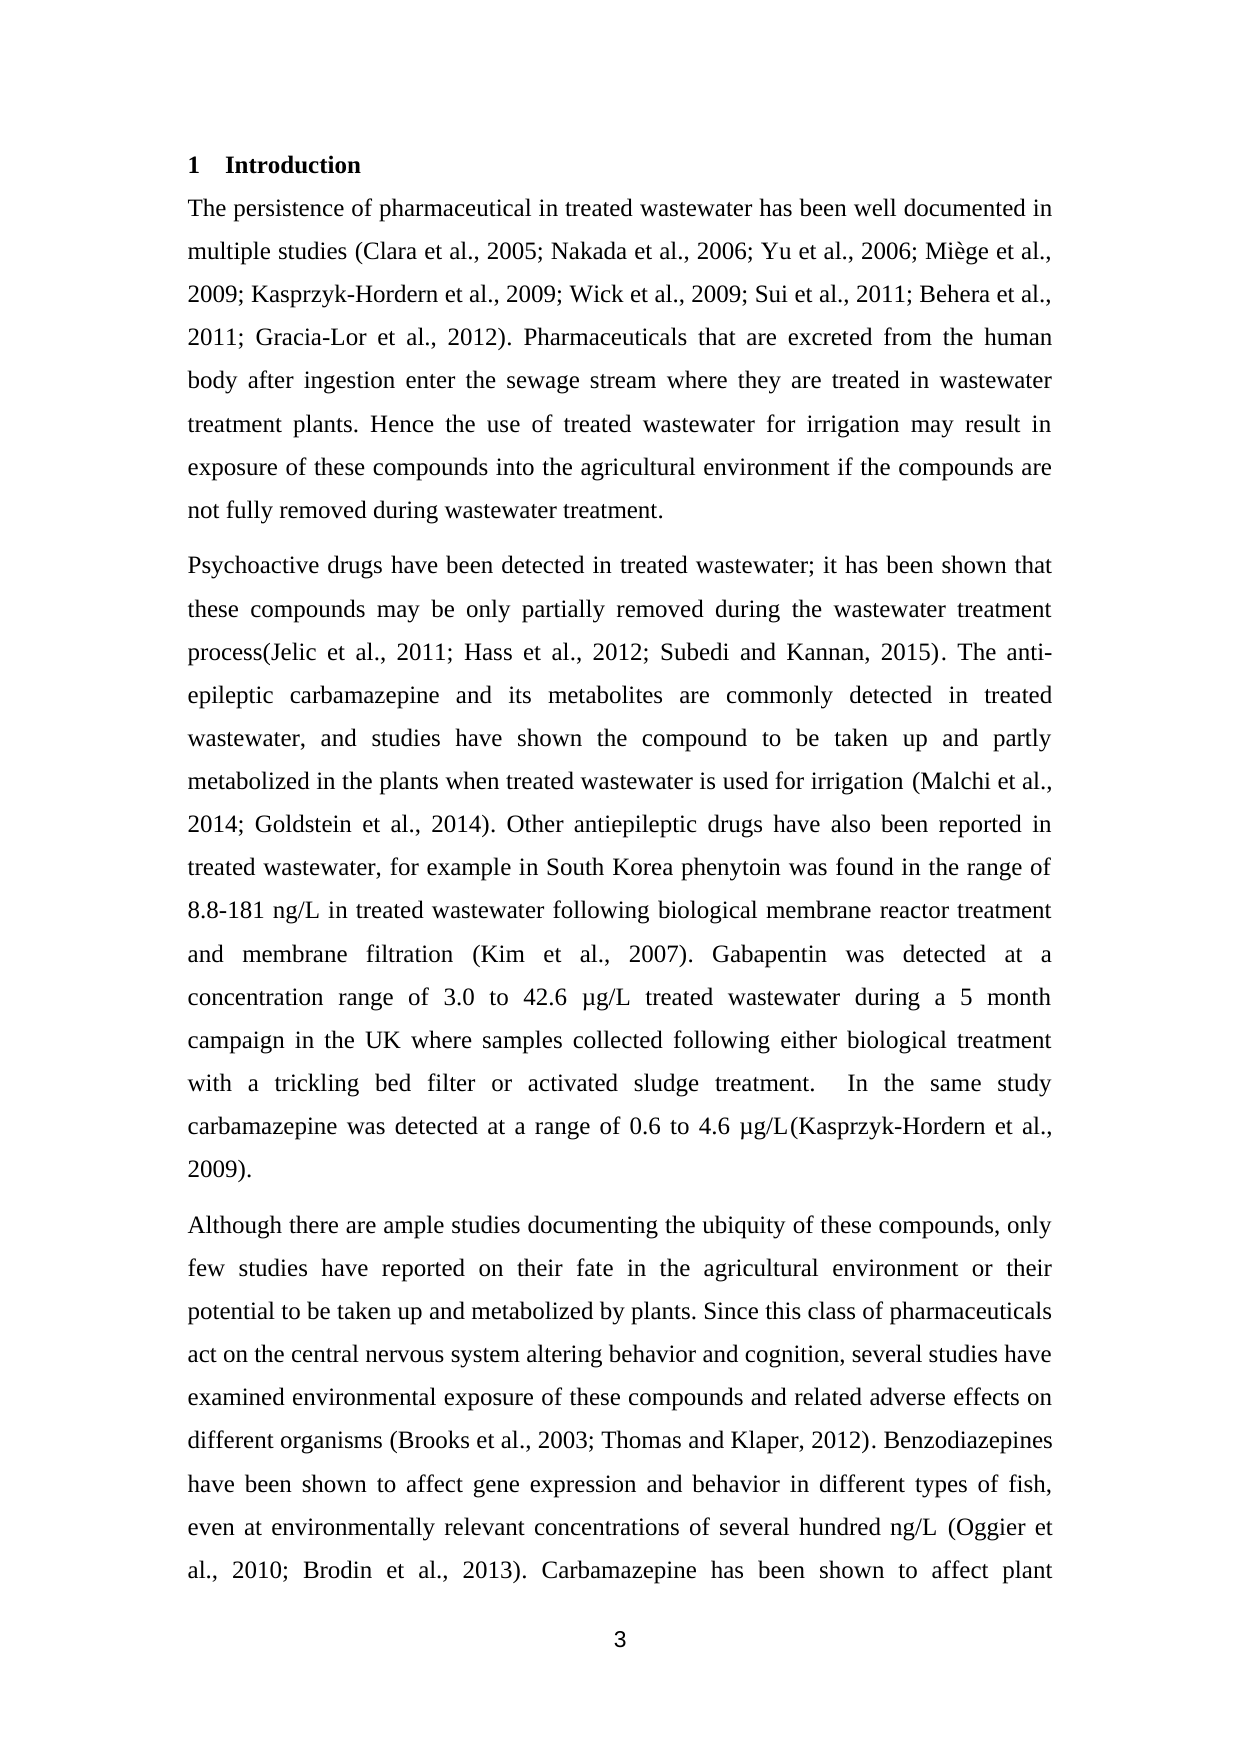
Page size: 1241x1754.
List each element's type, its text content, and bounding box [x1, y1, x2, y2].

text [187, 1210, 1053, 1584]
text Psychoactive drugs have been detected in treated wastewater; it has been shown that these compounds may be only partially removed during the wastewater treatment process(Jelic et al., 2011; Hass et al., 2012; Subedi and Kannan, 2015). The anti-epileptic carbamazepine and its metabolites are commonly detected in treated wastewater, and studies have shown the compound to be taken up and partly metabolized in the plants when treated wastewater is used for irrigation (Malchi et al., 2014; Goldstein et al., 2014). Other antiepileptic drugs have also been reported in treated wastewater, for example in South Korea phenytoin was found in the range of 8.8-181 ng/L in treated wastewater following biological membrane reactor treatment and membrane filtration (Kim et al., 2007). Gabapentin was detected at a concentration range of 3.0 to 42.6 µg/L treated wastewater during a 5 month campaign in the UK where samples collected following either biological treatment with a trickling bed filter or activated sludge treatment. In the same study carbamazepine was detected at a range of 0.6 to 4.6 µg/L(Kasprzyk-Hordern et al., 2009). [187, 551, 1053, 1183]
text The persistence of pharmaceutical in treated wastewater has been well documented in multiple studies (Clara et al., 2005; Nakada et al., 2006; Yu et al., 2006; Miège et al., 2009; Kasprzyk-Hordern et al., 2009; Wick et al., 2009; Sui et al., 2011; Behera et al., 2011; Gracia-Lor et al., 2012). Pharmaceuticals that are excreted from the human body after ingestion enter the sewage stream where they are treated in wastewater treatment plants. Hence the use of treated wastewater for irrigation may result in exposure of these compounds into the agricultural environment if the compounds are not fully removed during wastewater treatment. [187, 193, 1053, 524]
list Introduction [187, 150, 1053, 179]
